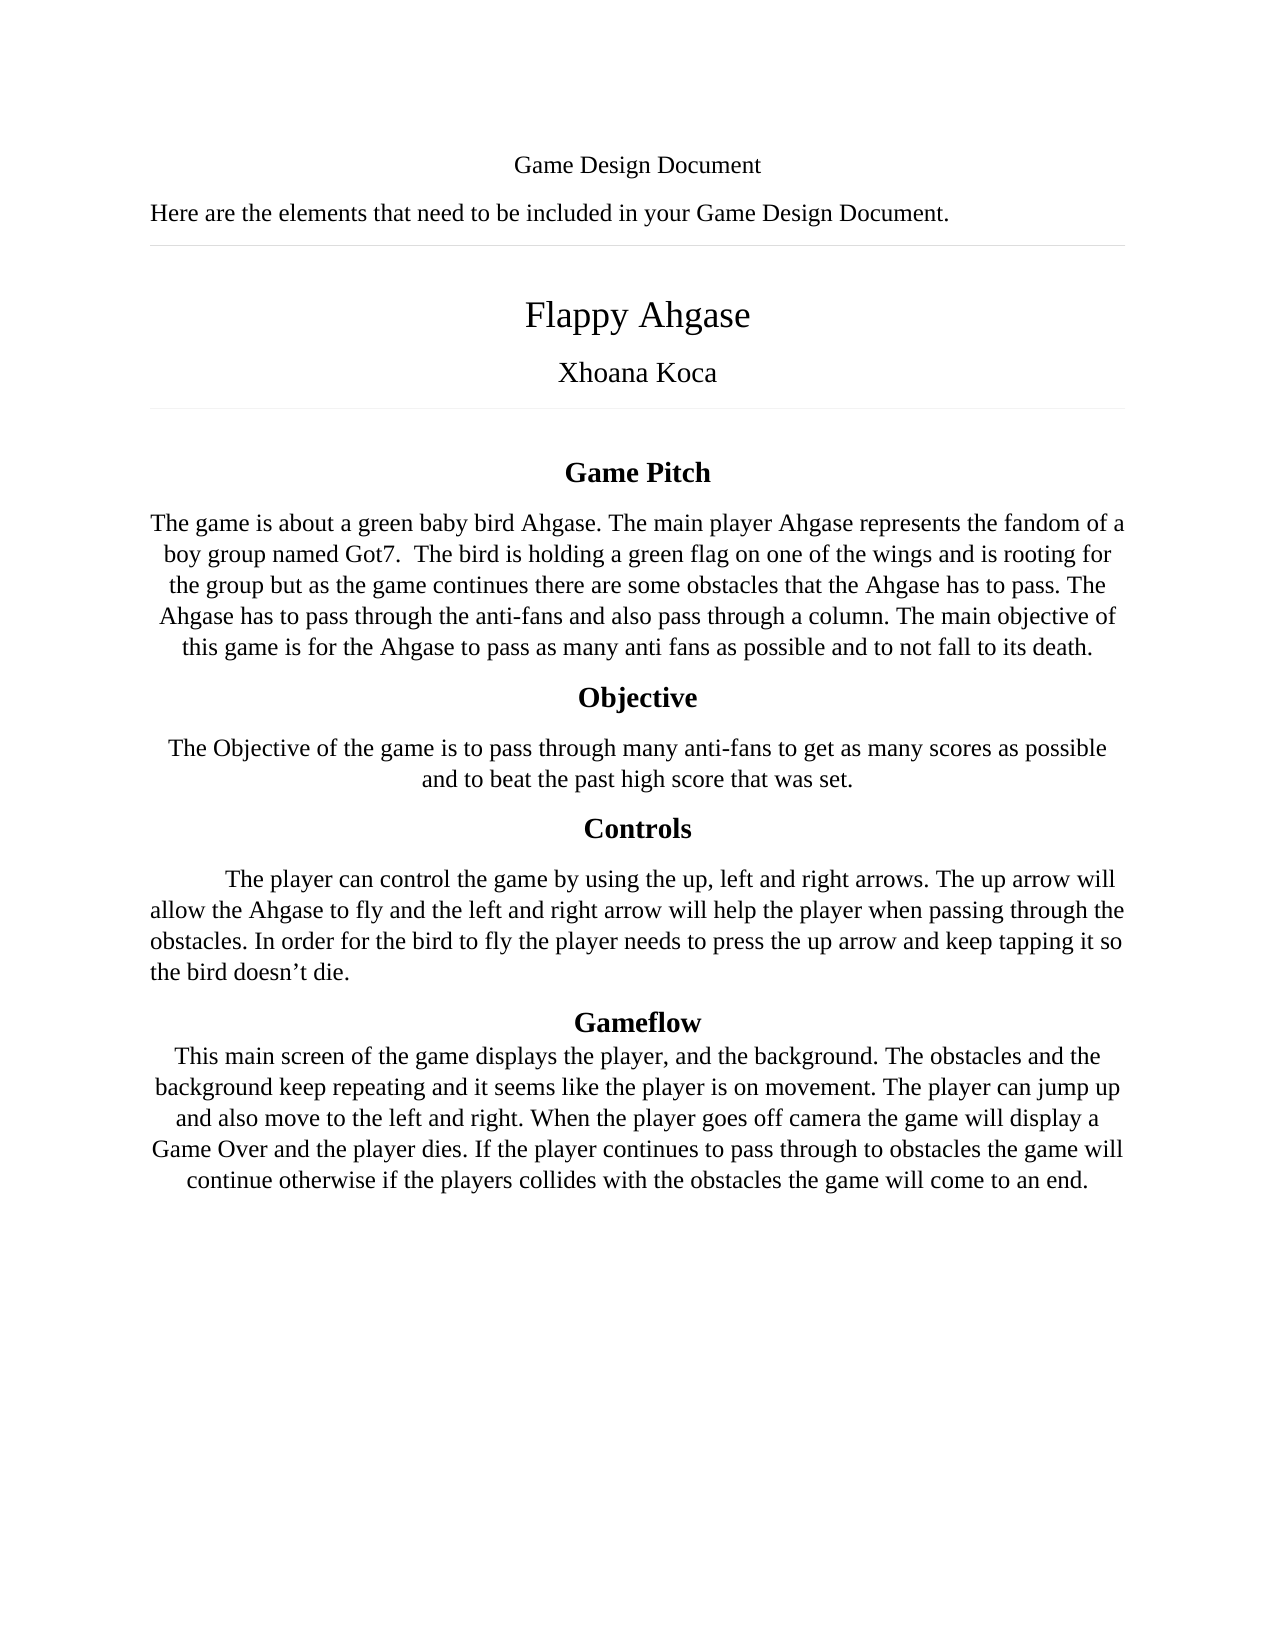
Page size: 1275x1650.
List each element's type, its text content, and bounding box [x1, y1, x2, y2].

text Here are the elements that need to be included in your Game Design Document. [150, 198, 1125, 226]
text Objective [150, 680, 1125, 713]
text Game Pitch [150, 455, 1125, 489]
text Controls [150, 811, 1125, 845]
text Xhoana Koca [150, 356, 1125, 389]
text Flappy Ahgase [150, 292, 1125, 335]
text The player can control the game by using the up, left and right arrows. The up arrow will allow the Ahgase to fly and the left and right arrow will help the player when passing through the obstacles. In order for the bird to fly the player needs to press the up arrow and keep tapping it so the bird doesn’t die. [150, 864, 1125, 986]
text Game Design Document [150, 150, 1125, 179]
text The game is about a green baby bird Ahgase. The main player Ahgase represents the fandom of a boy group named Got7. The bird is holding a green flag on one of the wings and is rooting for the group but as the game continues there are some obstacles that the Ahgase has to pass. The Ahgase has to pass through the anti-fans and also pass through a column. The main objective of this game is for the Ahgase to pass as many anti fans as possible and to not fall to its death. [150, 508, 1125, 661]
text The Objective of the game is to pass through many anti-fans to get as many scores as possible and to beat the past high score that was set. [150, 733, 1125, 792]
text Gameflow This main screen of the game displays the player, and the background. The obstacles and the background keep repeating and it seems like the player is on movement. The player can jump up and also move to the left and right. When the player goes off camera the game will display a Game Over and the player dies. If the player continues to pass through to obstacles the game will continue otherwise if the players collides with the obstacles the game will come to an end. [150, 1005, 1125, 1194]
